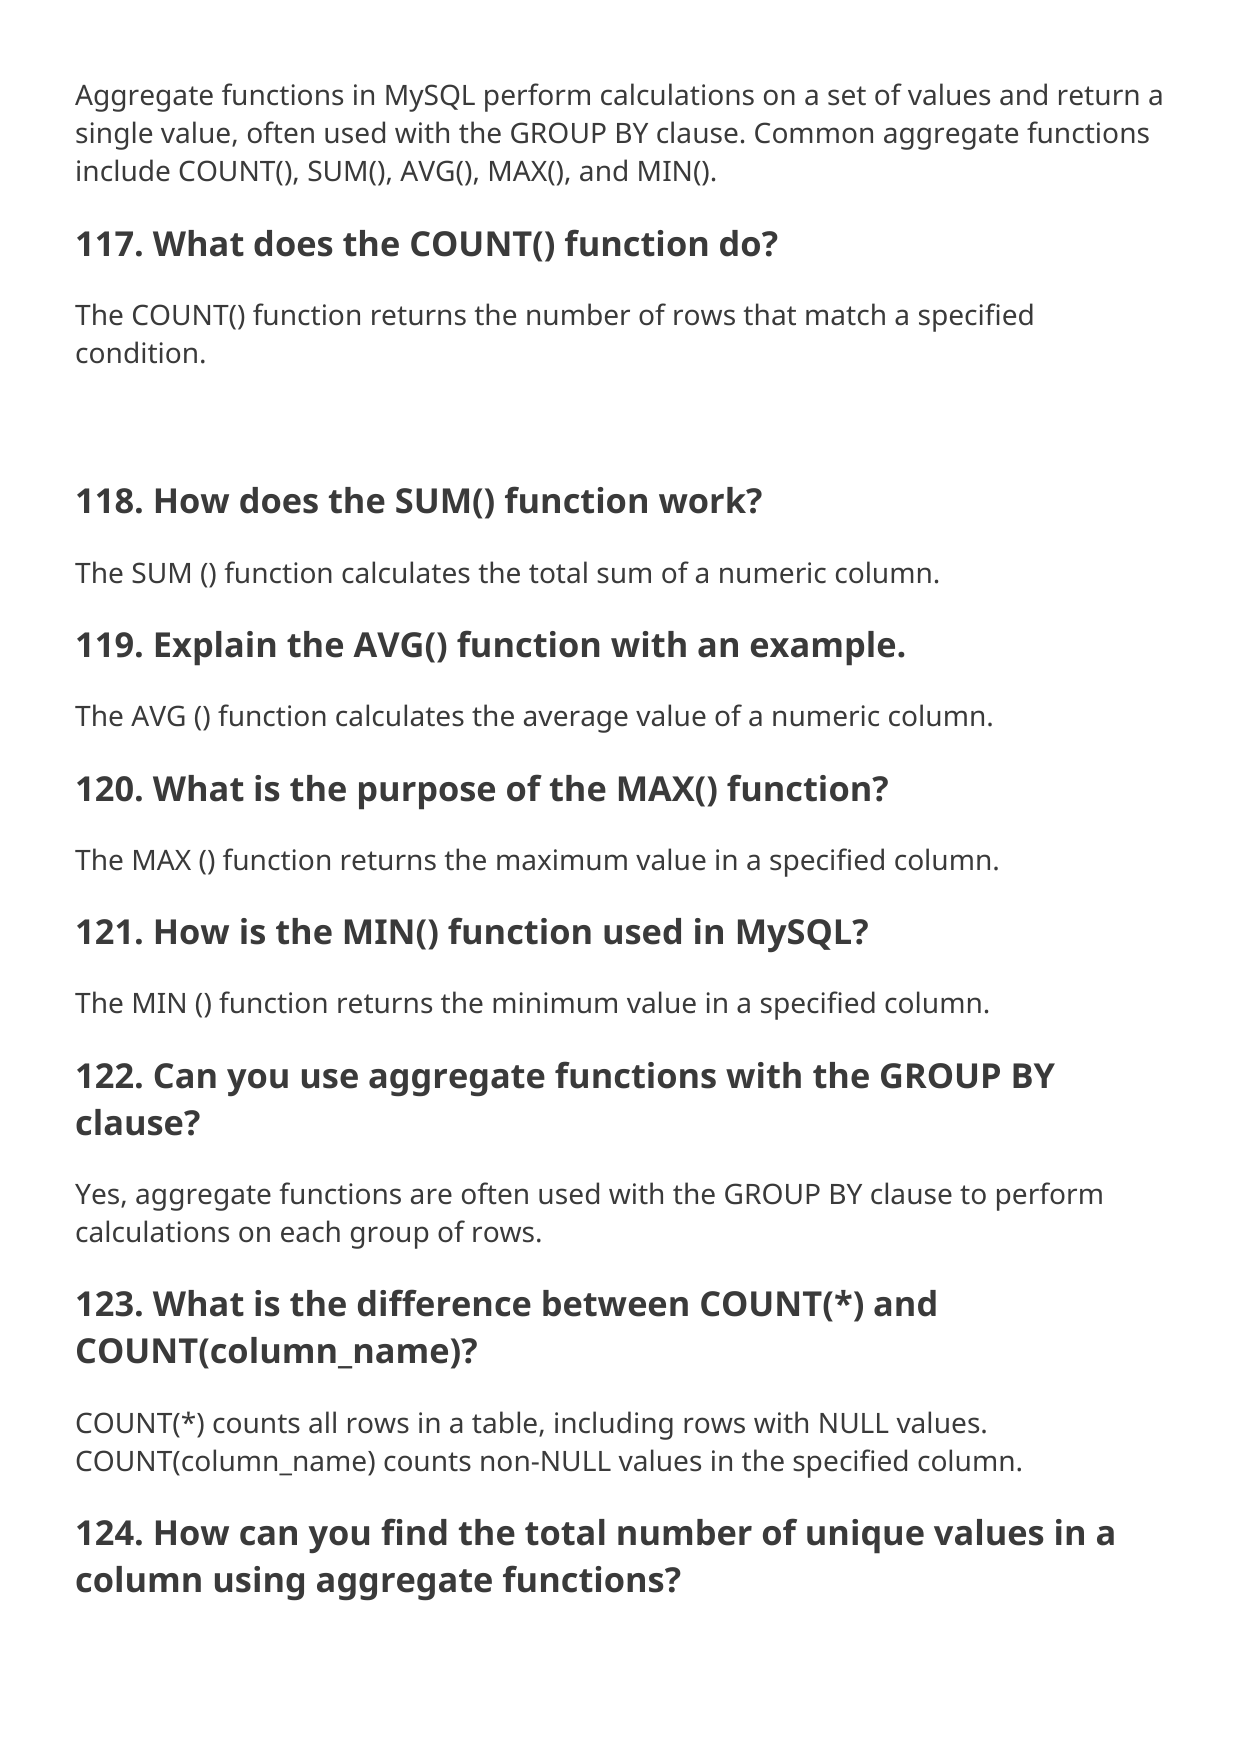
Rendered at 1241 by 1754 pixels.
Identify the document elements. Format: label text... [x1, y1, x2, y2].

text Aggregate functions in MySQL perform calculations on a set of values and return a single value, often used with the GROUP BY clause. Common aggregate functions include COUNT(), SUM(), AVG(), MAX(), and MIN(). [75, 75, 1165, 190]
text The AVG () function calculates the average value of a numeric column. [75, 697, 1165, 735]
text The MAX () function returns the maximum value in a specified column. [75, 840, 1165, 878]
text The SUM () function calculates the total sum of a numeric column. [75, 553, 1165, 591]
text The MIN () function returns the minimum value in a specified column. [75, 984, 1165, 1022]
text Yes, aggregate functions are often used with the GROUP BY clause to perform calculations on each group of rows. [75, 1174, 1165, 1251]
subtitle 124. How can you find the total number of unique values in a column using aggregate functions? [75, 1509, 1165, 1602]
text 117. What does the COUNT() function do? [75, 219, 1165, 266]
text COUNT(*) counts all rows in a table, including rows with NULL values. COUNT(column_name) counts non-NULL values in the specified column. [75, 1403, 1165, 1479]
subtitle 120. What is the purpose of the MAX() function? [75, 764, 1165, 811]
subtitle 122. Can you use aggregate functions with the GROUP BY clause? [75, 1051, 1165, 1145]
subtitle 118. How does the SUM() function work? [75, 477, 1165, 524]
subtitle 121. How is the MIN() function used in MySQL? [75, 908, 1165, 954]
subtitle 119. Explain the AVG() function with an example. [75, 621, 1165, 667]
subtitle 123. What is the difference between COUNT(*) and COUNT(column_name)? [75, 1280, 1165, 1374]
text The COUNT() function returns the number of rows that match a specified condition. [75, 295, 1165, 372]
